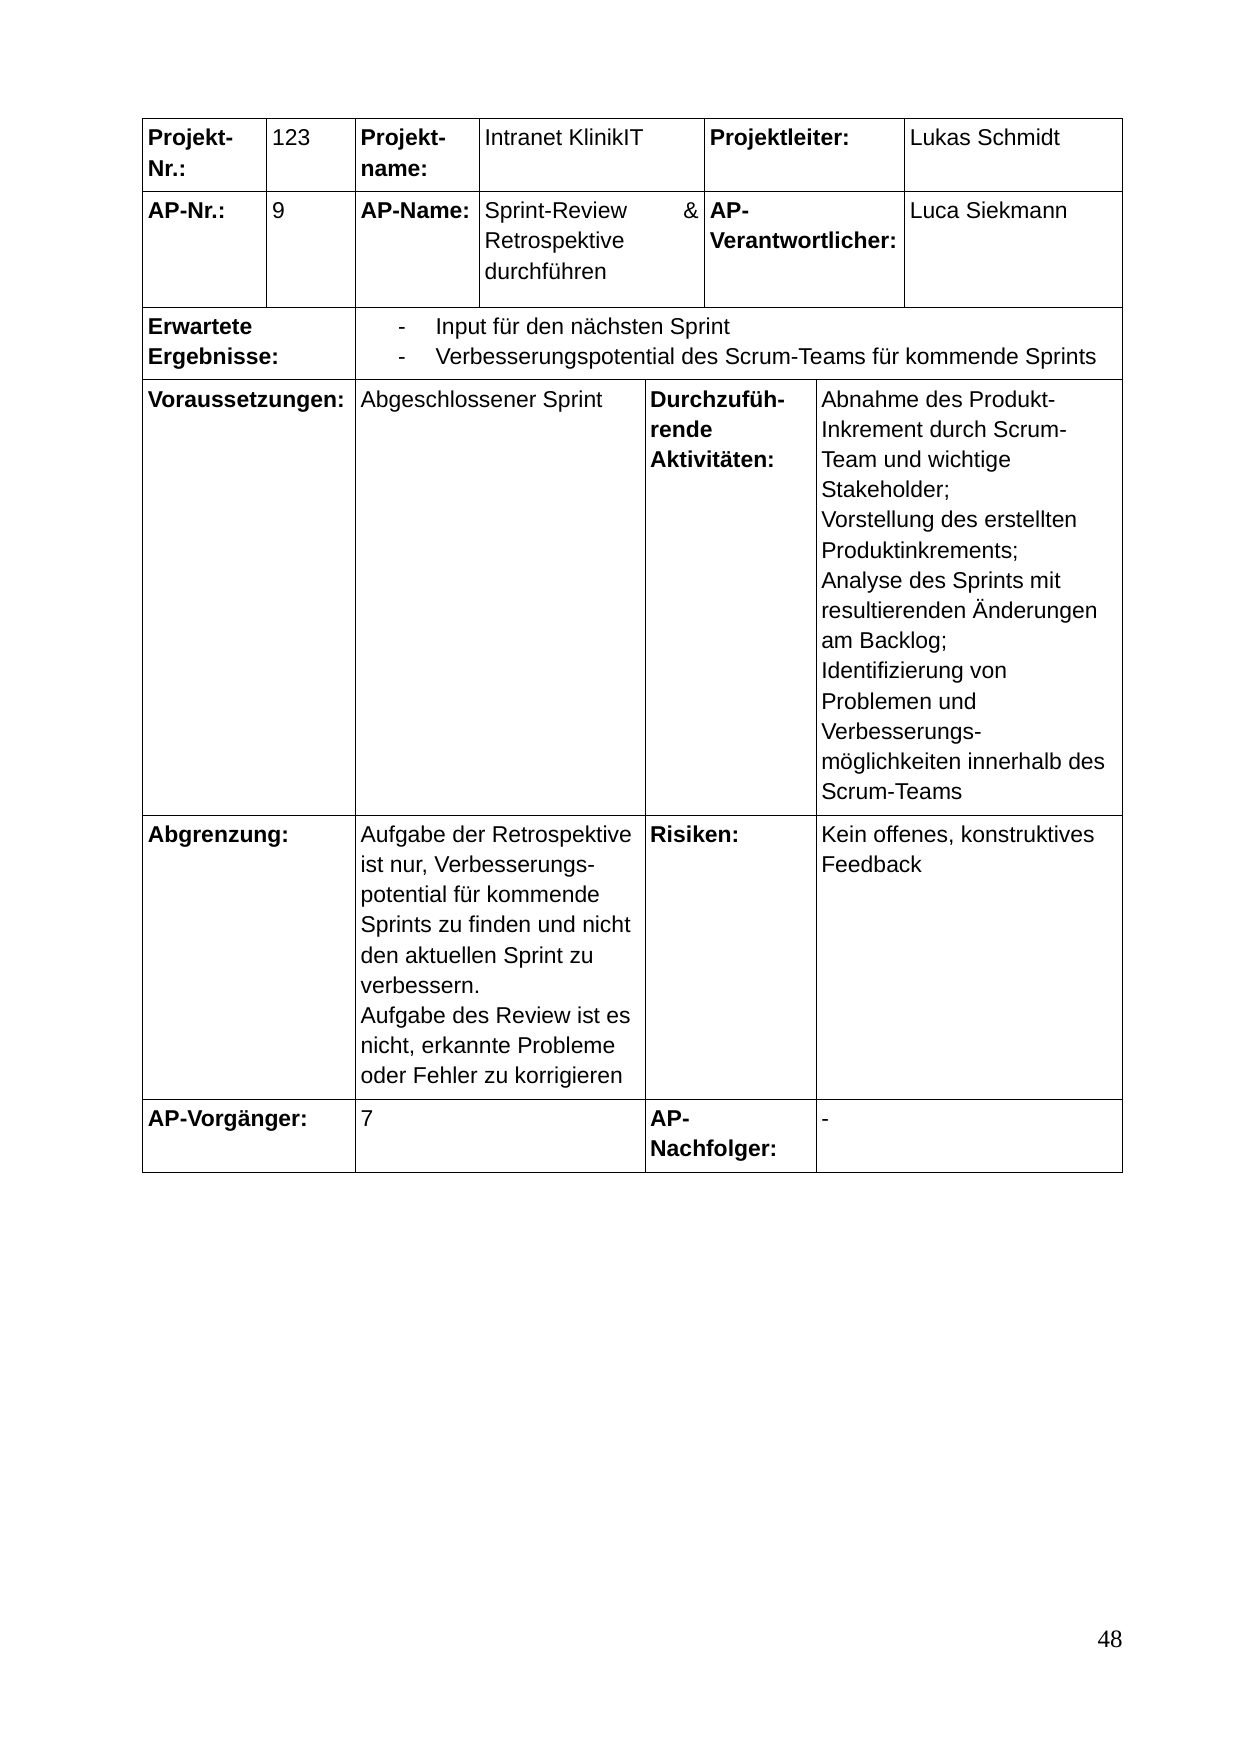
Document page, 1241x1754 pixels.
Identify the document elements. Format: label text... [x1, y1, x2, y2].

table_cell Aufgabe der Retrospektive ist nur, Verbesserungs-potential für kommende Sprints zu finden und nicht den aktuellen Sprint zu verbessern. Aufgabe des Review ist es nicht, erkannte Probleme oder Fehler zu korrigieren [356, 816, 645, 1099]
table_cell AP-Nachfolger: [646, 1100, 816, 1172]
table_cell Abgeschlossener Sprint [356, 380, 645, 814]
table_cell Voraussetzungen: [143, 380, 355, 814]
table_cell Erwartete Ergebnisse: [143, 308, 355, 379]
table_cell AP-Verantwortlicher: [705, 192, 904, 306]
table_header Projekt-name: [356, 119, 479, 191]
table_header 123 [267, 119, 355, 191]
table_cell - [817, 1100, 1122, 1172]
table_cell Risiken: [646, 816, 816, 1099]
table_cell Sprint-Review & Retrospektive durchführen [480, 192, 704, 306]
table_cell AP-Nr.: [143, 192, 266, 306]
table_cell 7 [356, 1100, 645, 1172]
table_cell Durchzufüh-rende Aktivitäten: [646, 380, 816, 814]
table_cell Luca Siekmann [905, 192, 1122, 306]
table_header Projekt-Nr.: [143, 119, 266, 191]
table_cell Abnahme des Produkt-Inkrement durch Scrum-Team und wichtige Stakeholder; Vorstellung des erstellten Produktinkrements; Analyse des Sprints mit resultierenden Änderungen am Backlog; Identifizierung von Problemen und Verbesserungs-möglichkeiten innerhalb des Scrum-Teams [817, 380, 1122, 814]
table_cell AP-Vorgänger: [143, 1100, 355, 1172]
table_header Lukas Schmidt [905, 119, 1122, 191]
table_cell AP-Name: [356, 192, 479, 306]
table_cell Input für den nächsten Sprint Verbesserungspotential des Scrum-Teams für kommende Sprints [356, 308, 1122, 379]
table_header Intranet KlinikIT [480, 119, 704, 191]
table_cell 9 [267, 192, 355, 306]
table_cell Abgrenzung: [143, 816, 355, 1099]
table_header Projektleiter: [705, 119, 904, 191]
table_cell Kein offenes, konstruktives Feedback [817, 816, 1122, 1099]
